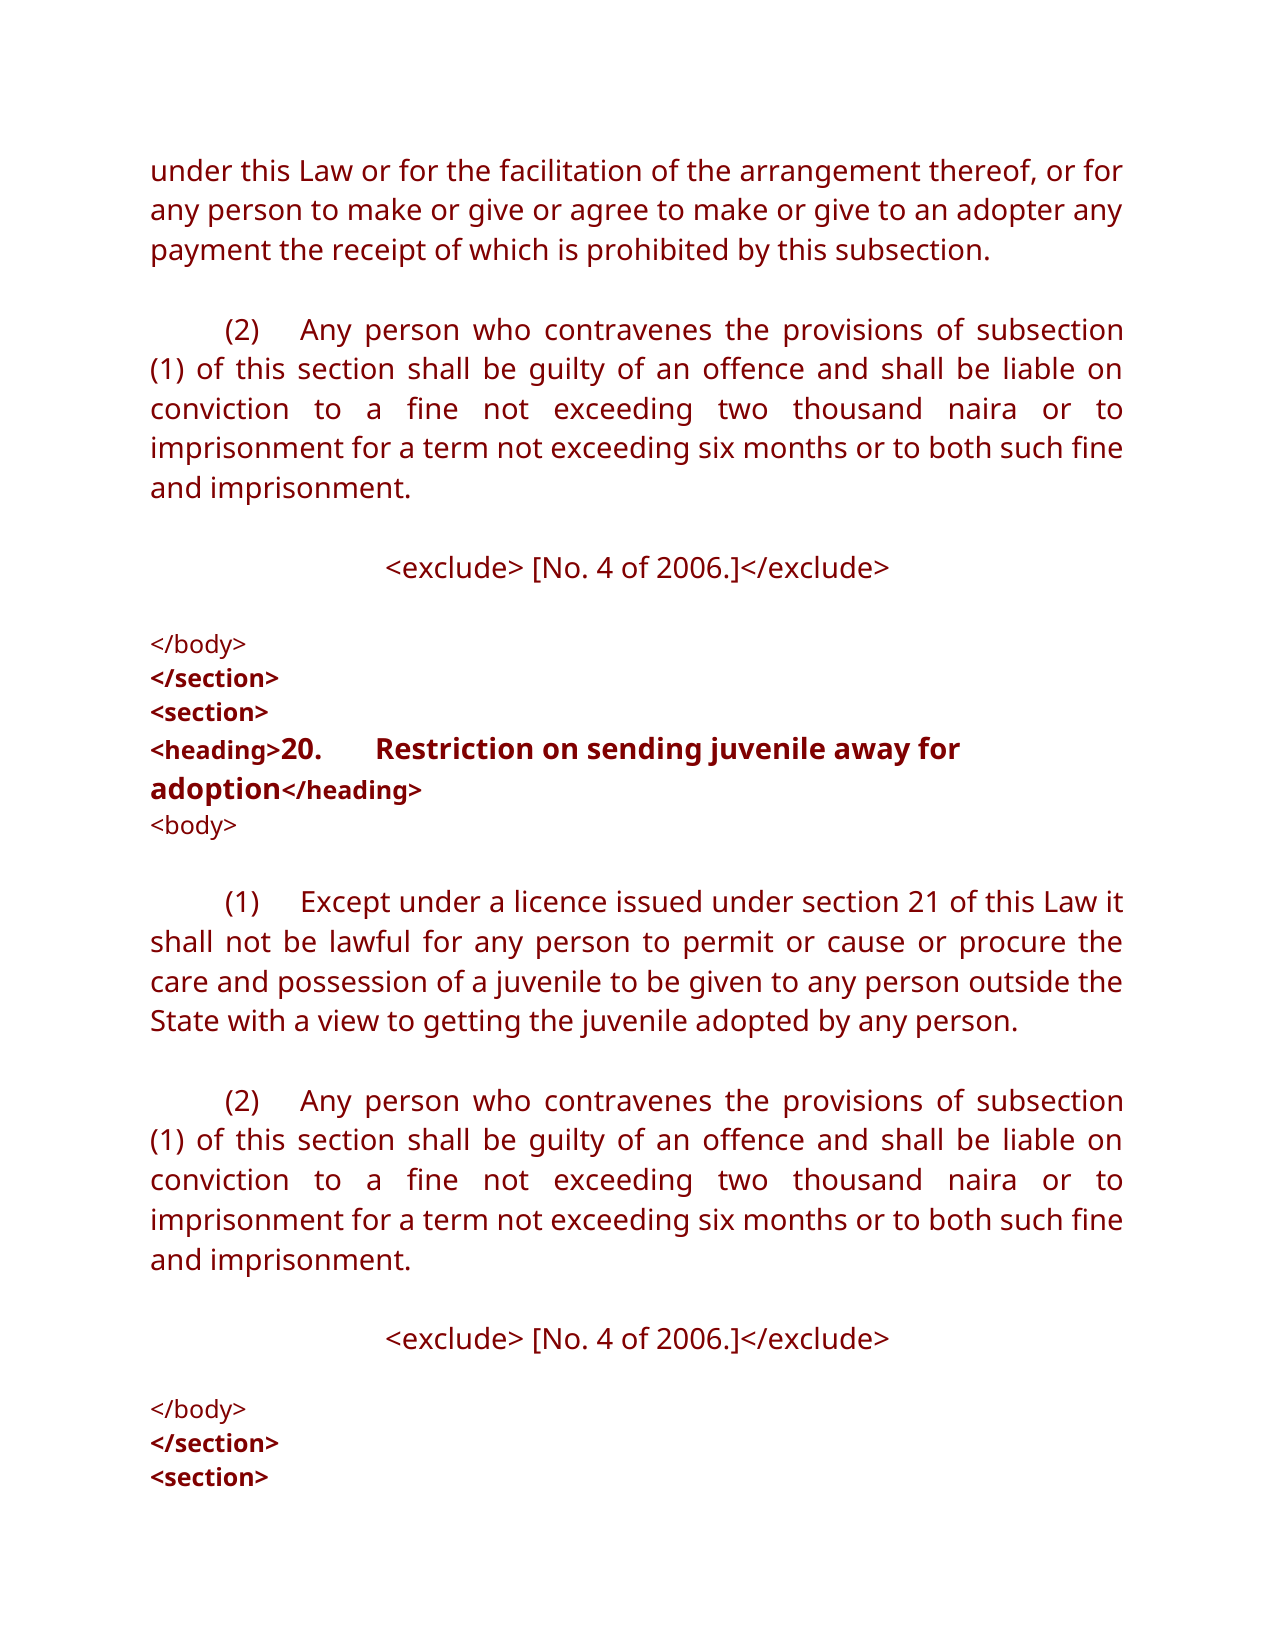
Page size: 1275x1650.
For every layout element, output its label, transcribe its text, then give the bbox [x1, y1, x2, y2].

text <exclude> [No. 4 of 2006.]</exclude> [150, 547, 1125, 587]
text <exclude> [No. 4 of 2006.]</exclude> [150, 1318, 1125, 1358]
text </body> [150, 626, 1125, 660]
text </section> [150, 1426, 1125, 1460]
text </body> [150, 1392, 1125, 1426]
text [150, 150, 1125, 269]
text </section> [150, 660, 1125, 694]
text (1) Except under a licence issued under section 21 of this Law it shall not be lawful for any person to permit or cause or procure the care and possession of a juvenile to be given to any person outside the State with a view to getting the juvenile adopted by any person. [150, 882, 1125, 1040]
text <section> [150, 694, 1125, 728]
text <section> [150, 1460, 1125, 1494]
text (2) Any person who contravenes the provisions of subsection (1) of this section shall be guilty of an offence and shall be liable on conviction to a fine not exceeding two thousand naira or to imprisonment for a term not exceeding six months or to both such fine and imprisonment. [150, 1080, 1125, 1278]
text <body> [150, 808, 1125, 842]
text <heading>20. Restriction on sending juvenile away for adoption</heading> [150, 728, 1125, 808]
text (2) Any person who contravenes the provisions of subsection (1) of this section shall be guilty of an offence and shall be liable on conviction to a fine not exceeding two thousand naira or to imprisonment for a term not exceeding six months or to both such fine and imprisonment. [150, 309, 1125, 507]
